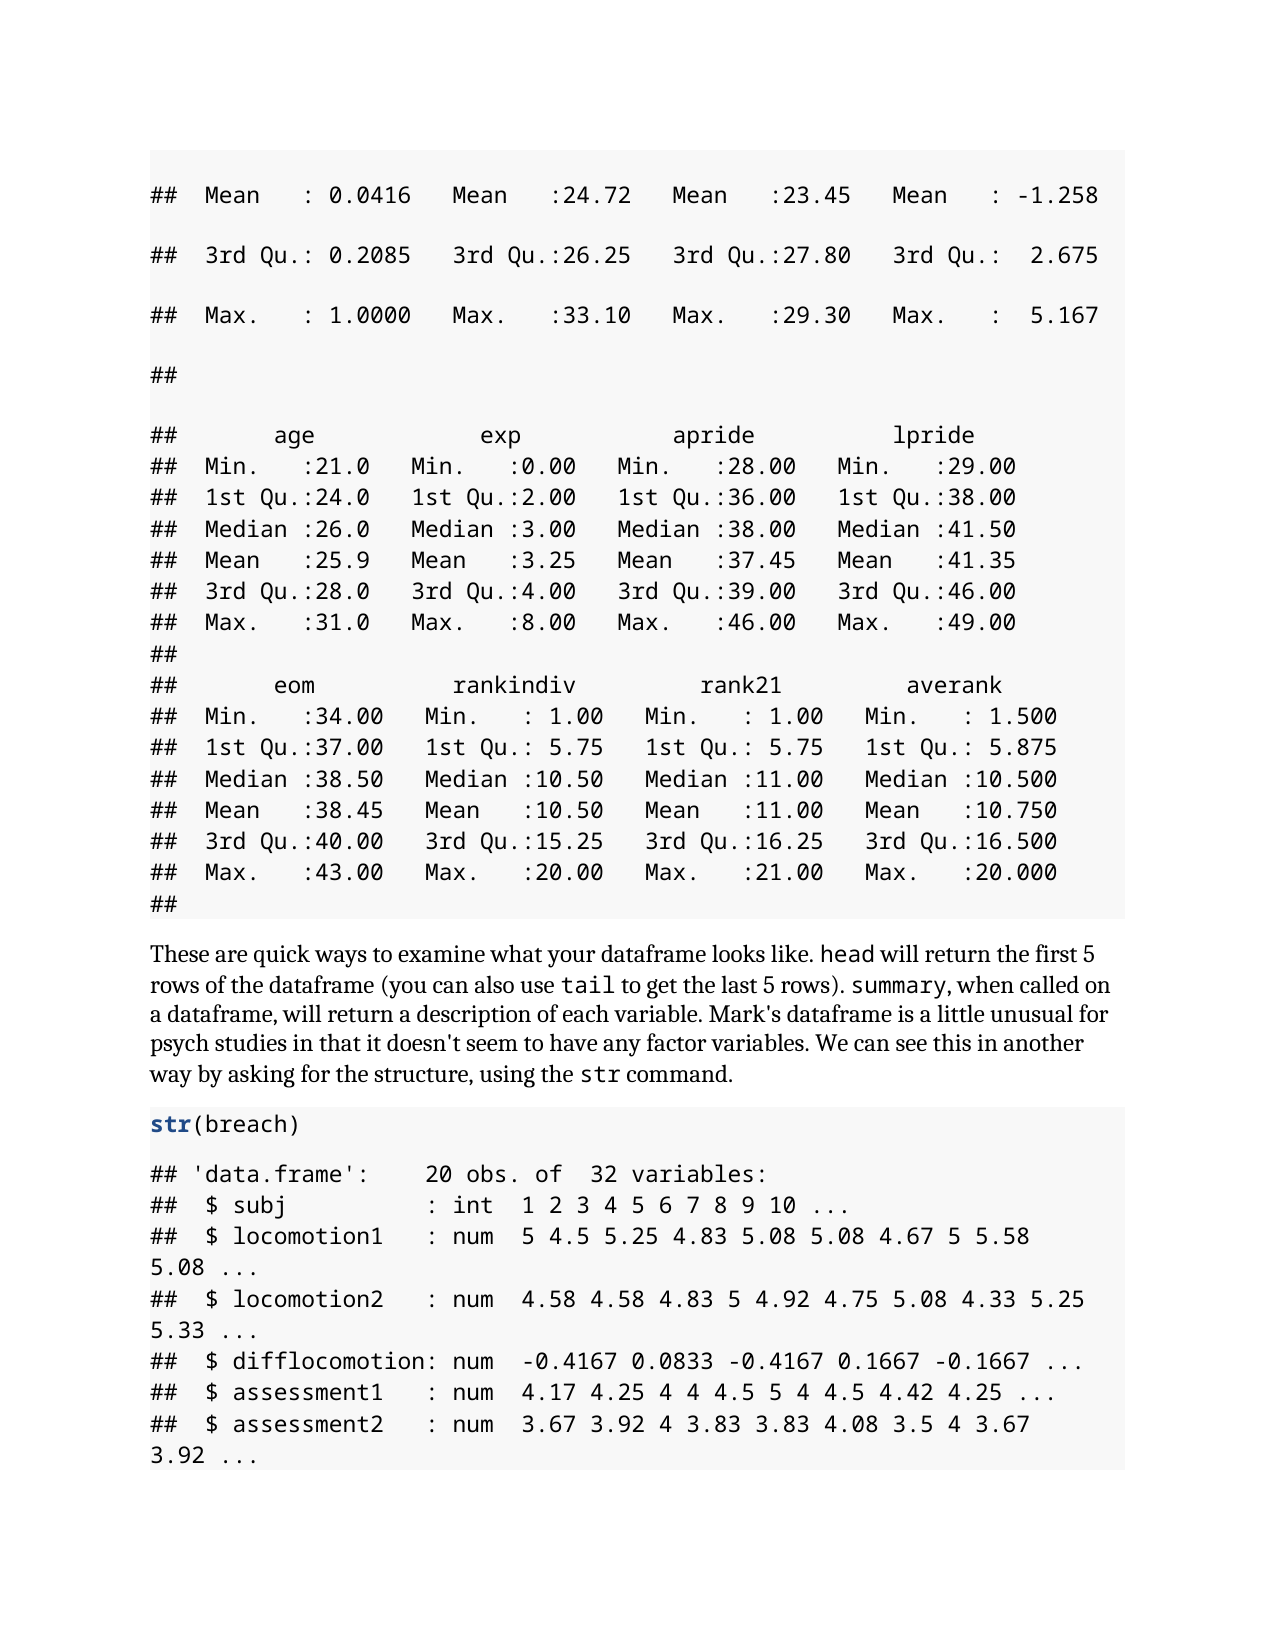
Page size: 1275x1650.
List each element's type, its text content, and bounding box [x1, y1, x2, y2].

text str(breach) [150, 1107, 1125, 1139]
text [150, 1157, 1125, 1470]
text These are quick ways to examine what your dataframe looks like. head will return the first 5 rows of the dataframe (you can also use tail to get the last 5 rows). summary, when called on a dataframe, will return a description of each variable. Mark's dataframe is a little unusual for psych studies in that it doesn't seem to have any factor variables. We can see this in another way by asking for the structure, using the str command. [150, 937, 1125, 1089]
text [150, 150, 1125, 919]
